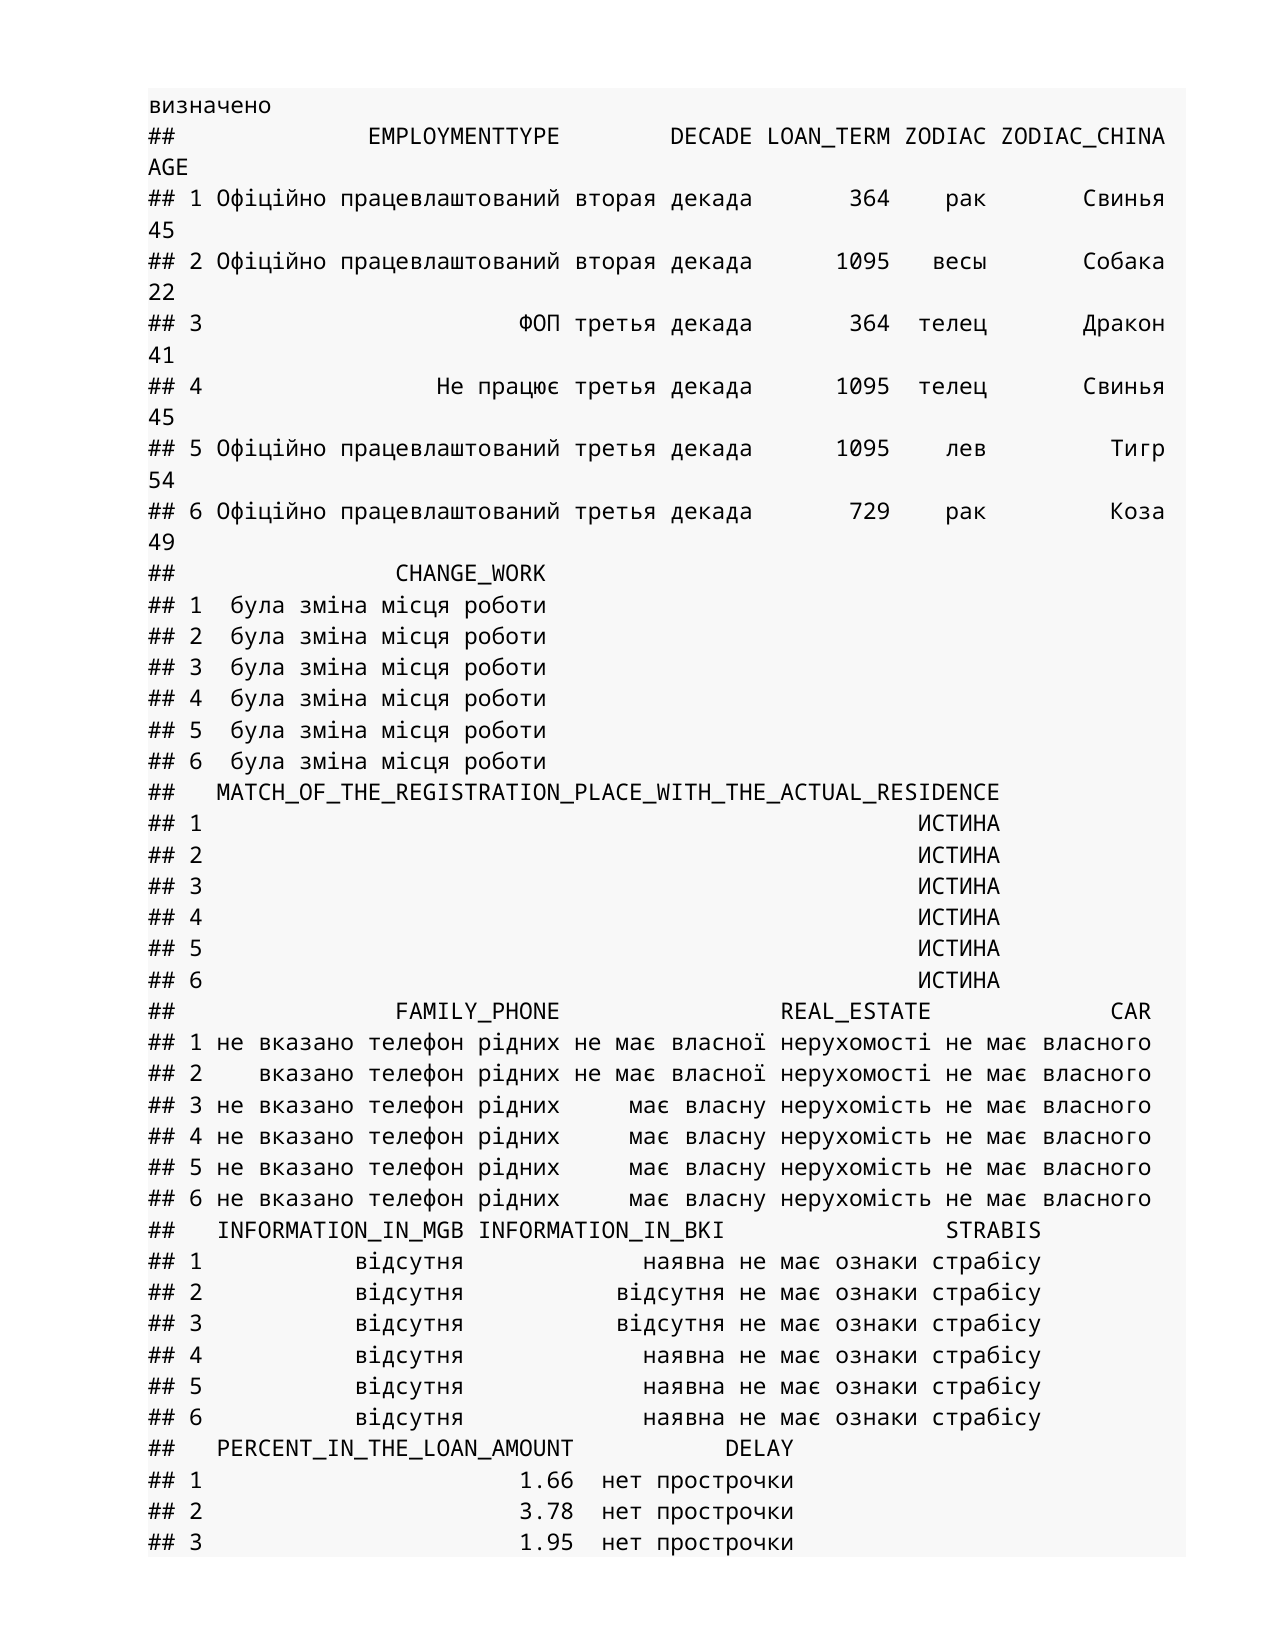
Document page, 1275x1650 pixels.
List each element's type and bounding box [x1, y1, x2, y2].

text [148, 88, 1186, 1557]
